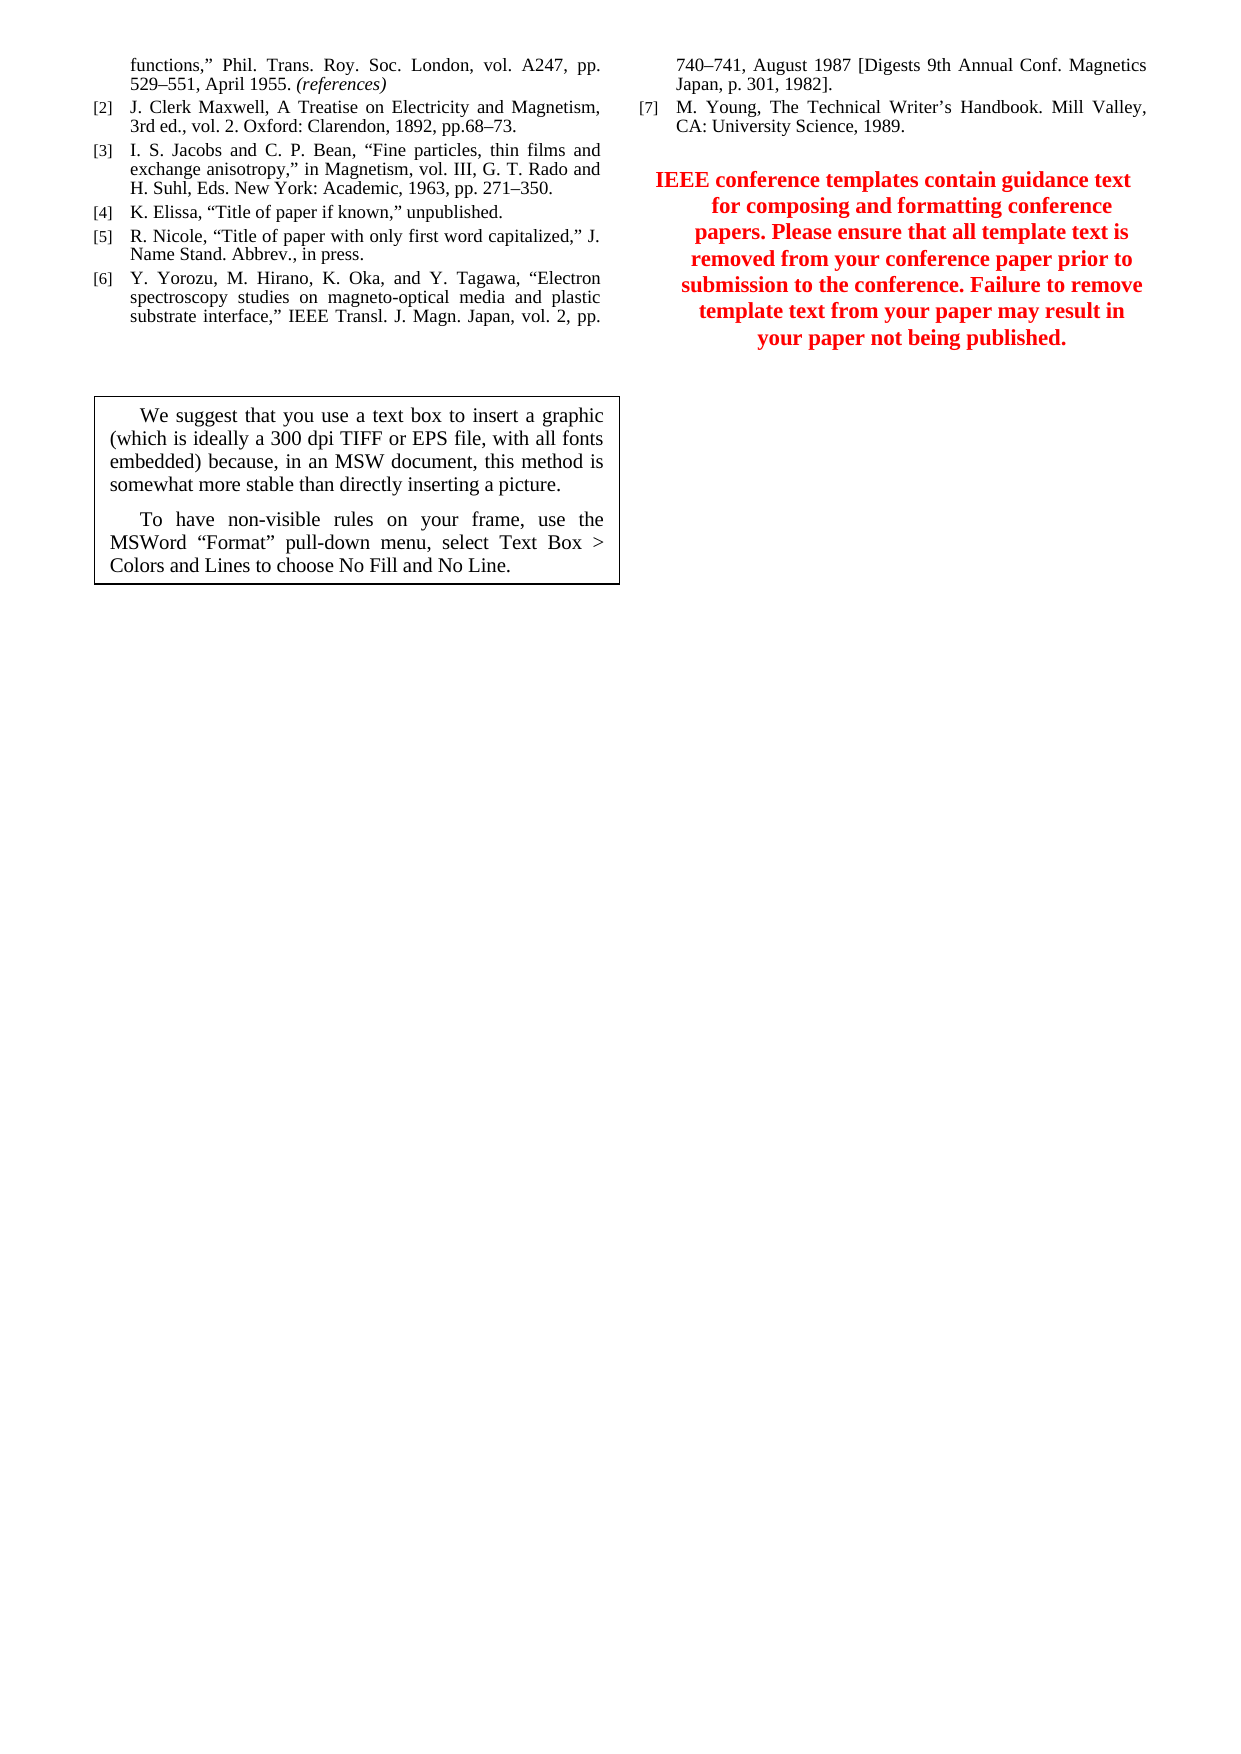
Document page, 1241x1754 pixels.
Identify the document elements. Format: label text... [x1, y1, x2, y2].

text I. S. Jacobs and C. P. Bean, “Fine particles, thin films and exchange anisotropy,” in Magnetism, vol. III, G. T. Rado and H. Suhl, Eds. New York: Academic, 1963, pp. 271–350. [93, 142, 601, 198]
text R. Nicole, “Title of paper with only first word capitalized,” J. Name Stand. Abbrev., in press. [93, 227, 601, 264]
text M. Young, The Technical Writer’s Handbook. Mill Valley, CA: University Science, 1989. [639, 99, 1147, 136]
text Y. Yorozu, M. Hirano, K. Oka, and Y. Tagawa, “Electron spectroscopy studies on magneto-optical media and plastic substrate interface,” IEEE Transl. J. Magn. Japan, vol. 2, pp. 740–741, August 1987 [Digests 9th Annual Conf. Magnetics Japan, p. 301, 1982]. [639, 56, 1147, 94]
text K. Elissa, “Title of paper if known,” unpublished. [93, 203, 601, 222]
text J. Clerk Maxwell, A Treatise on Electricity and Magnetism, 3rd ed., vol. 2. Oxford: Clarendon, 1892, pp.68–73. [93, 99, 601, 136]
list IEEE conference templates contain guidance text for composing and formatting conference papers. Please ensure that all template text is removed from your conference paper prior to submission to the conference. Failure to remove template text from your paper may result in your paper not being published. [639, 166, 1147, 350]
text Y. Yorozu, M. Hirano, K. Oka, and Y. Tagawa, “Electron spectroscopy studies on magneto-optical media and plastic substrate interface,” IEEE Transl. J. Magn. Japan, vol. 2, pp. 740–741, August 1987 [Digests 9th Annual Conf. Magnetics Japan, p. 301, 1982]. [93, 270, 601, 326]
